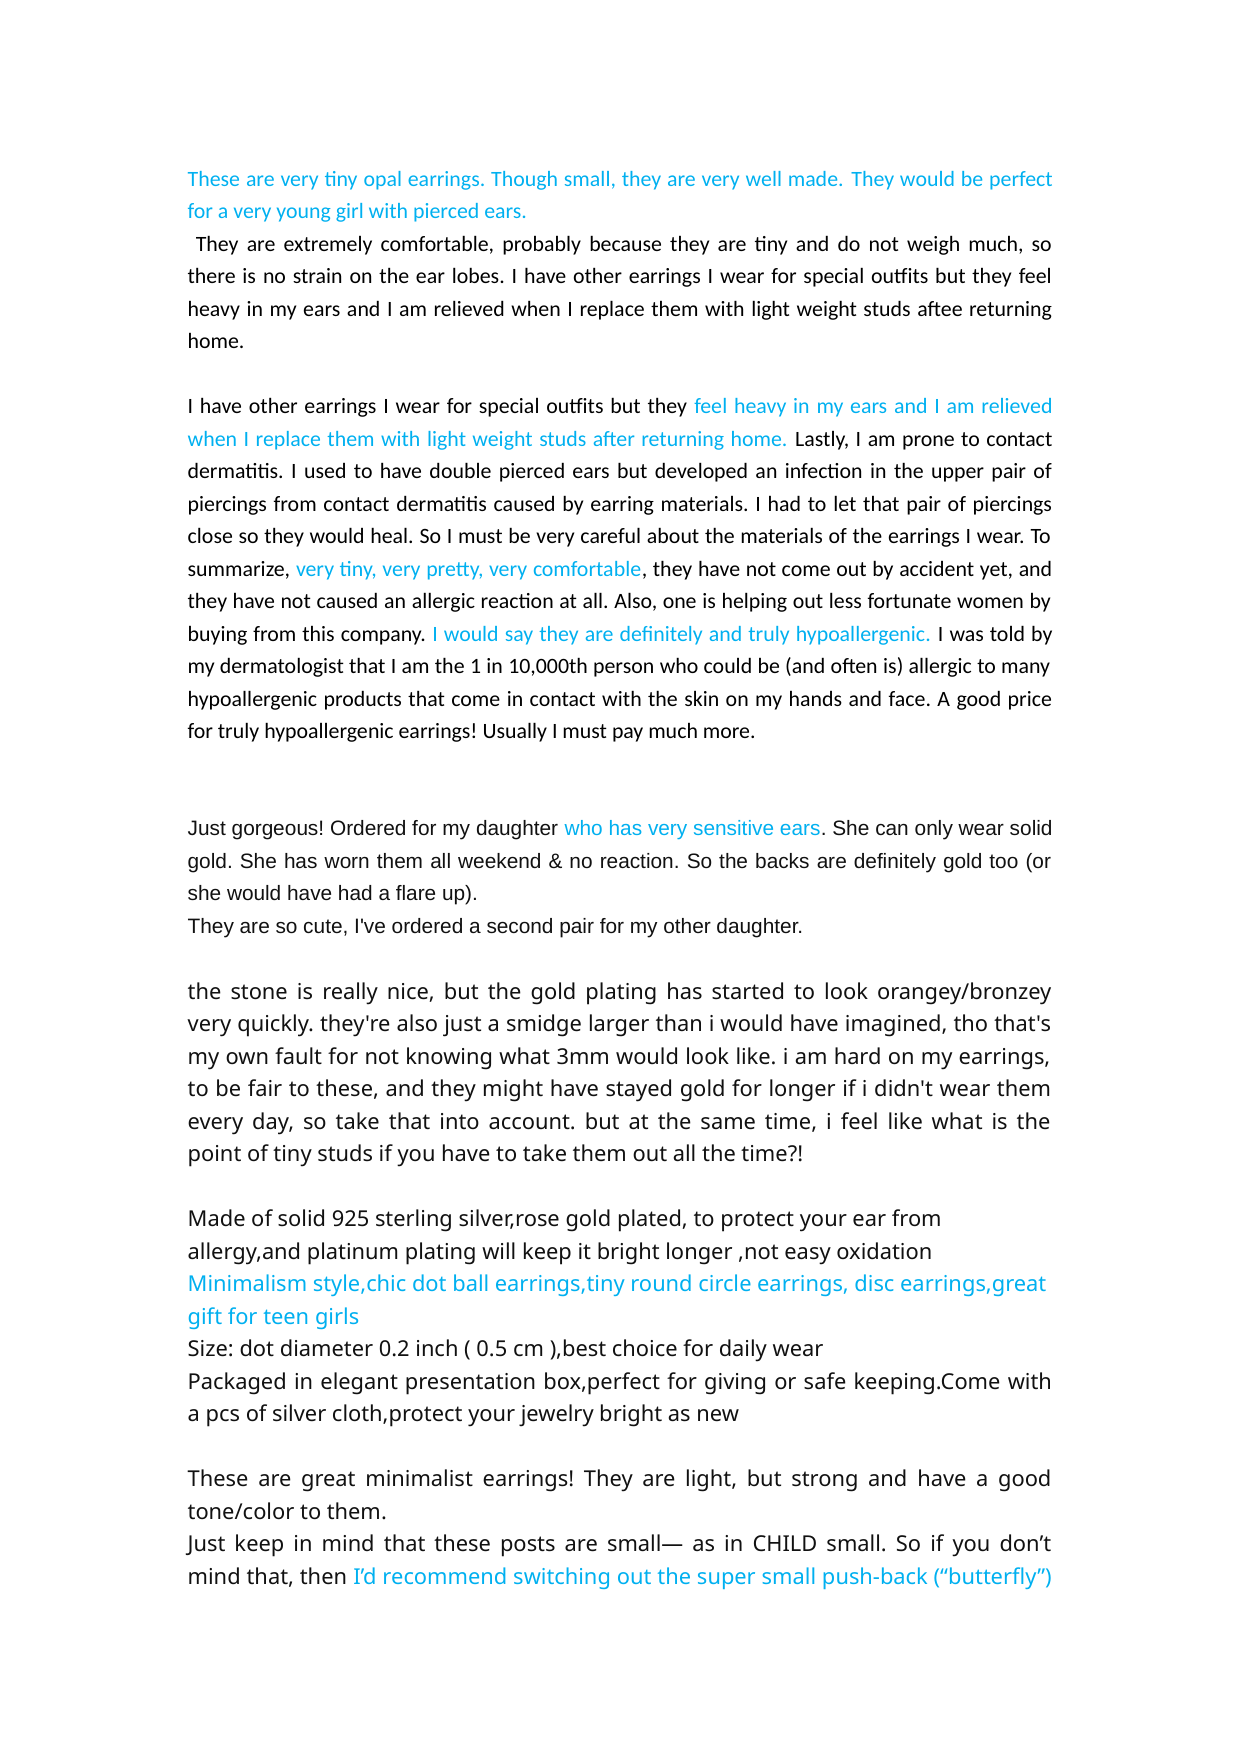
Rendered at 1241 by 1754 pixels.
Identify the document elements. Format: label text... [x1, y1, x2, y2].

text Minimalism style,chic dot ball earrings,tiny round circle earrings, disc earrings,great gift for teen girls [187, 1267, 1053, 1332]
text Size: dot diameter 0.2 inch ( 0.5 cm ),best choice for daily wear [187, 1332, 1053, 1364]
text the stone is really nice, but the gold plating has started to look orangey/bronzey very quickly. they're also just a smidge larger than i would have imagined, tho that's my own fault for not knowing what 3mm would look like. i am hard on my earrings, to be fair to these, and they might have stayed gold for longer if i didn't wear them every day, so take that into account. but at the same time, i feel like what is the point of tiny studs if you have to take them out all the time?! [187, 1086, 1053, 1169]
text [187, 1527, 1053, 1592]
text Made of solid 925 sterling silver,rose gold plated, to protect your ear from allergy,and platinum plating will keep it bright longer ,not easy oxidation [187, 1202, 1053, 1267]
text These are great minimalist earrings! They are light, but strong and have a good tone/color to them. [187, 1462, 1053, 1527]
text the stone is really nice, but the gold plating has started to look orangey/bronzey very quickly. they're also just a smidge larger than i would have imagined, tho that's my own fault for not knowing what 3mm would look like. i am hard on my earrings, to be fair to these, and they might have stayed gold for longer if i didn't wear them every day, so take that into account. but at the same time, i feel like what is the point of tiny studs if you have to take them out all the time?! [187, 1021, 1053, 1085]
text I have other earrings I wear for special outfits but they feel heavy in my ears and I am relieved when I replace them with light weight studs after returning home. Lastly, I am prone to contact dermatitis. I used to have double pierced ears but developed an infection in the upper pair of piercings from contact dermatitis caused by earring materials. I had to let that pair of piercings close so they would heal. So I must be very careful about the materials of the earrings I wear. To summarize, very tiny, very pretty, very comfortable, they have not come out by accident yet, and they have not caused an allergic reaction at all. Also, one is helping out less fortunate women by buying from this company. I would say they are definitely and truly hypoallergenic. I was told by my dermatologist that I am the 1 in 10,000th person who could be (and often is) allergic to many hypoallergenic products that come in contact with the skin on my hands and face. A good price for truly hypoallergenic earrings! Usually I must pay much more. [187, 389, 1053, 747]
text These are very tiny opal earrings. Though small, they are very well made. They would be perfect for a very young girl with pierced ears. [187, 162, 1053, 227]
text They are extremely comfortable, probably because they are tiny and do not weigh much, so there is no strain on the ear lobes. I have other earrings I wear for special outfits but they feel heavy in my ears and I am relieved when I replace them with light weight studs aftee returning home. [187, 227, 1053, 357]
text Just gorgeous! Ordered for my daughter who has very sensitive ears. She can only wear solid gold. She has worn them all weekend & no reaction. So the backs are definitely gold too (or she would have had a flare up). They are so cute, I've ordered a second pair for my other daughter. [187, 832, 1053, 942]
text Packaged in elegant presentation box,perfect for giving or safe keeping.Come with a pcs of silver cloth,protect your jewelry bright as new [187, 1364, 1053, 1429]
